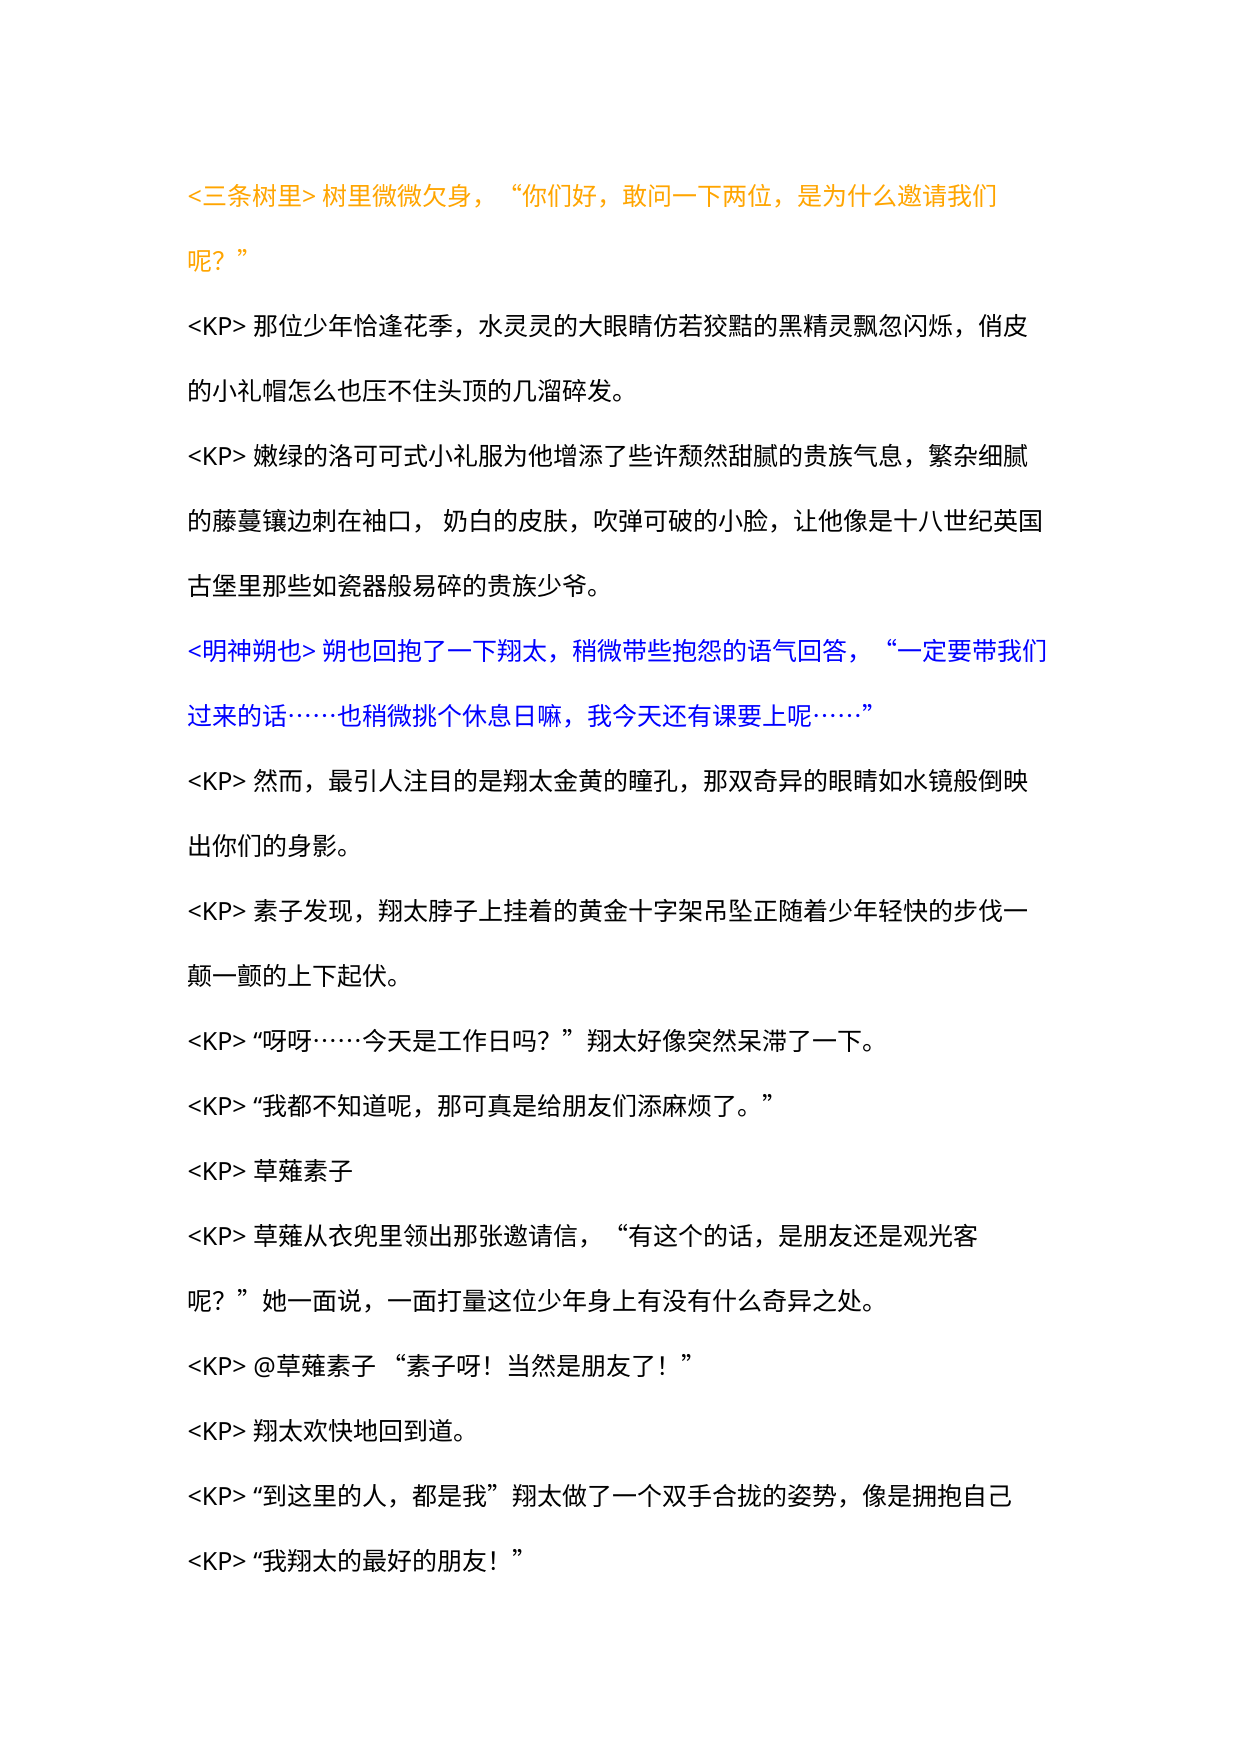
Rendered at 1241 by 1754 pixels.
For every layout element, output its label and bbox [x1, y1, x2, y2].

text [187, 162, 1053, 1592]
